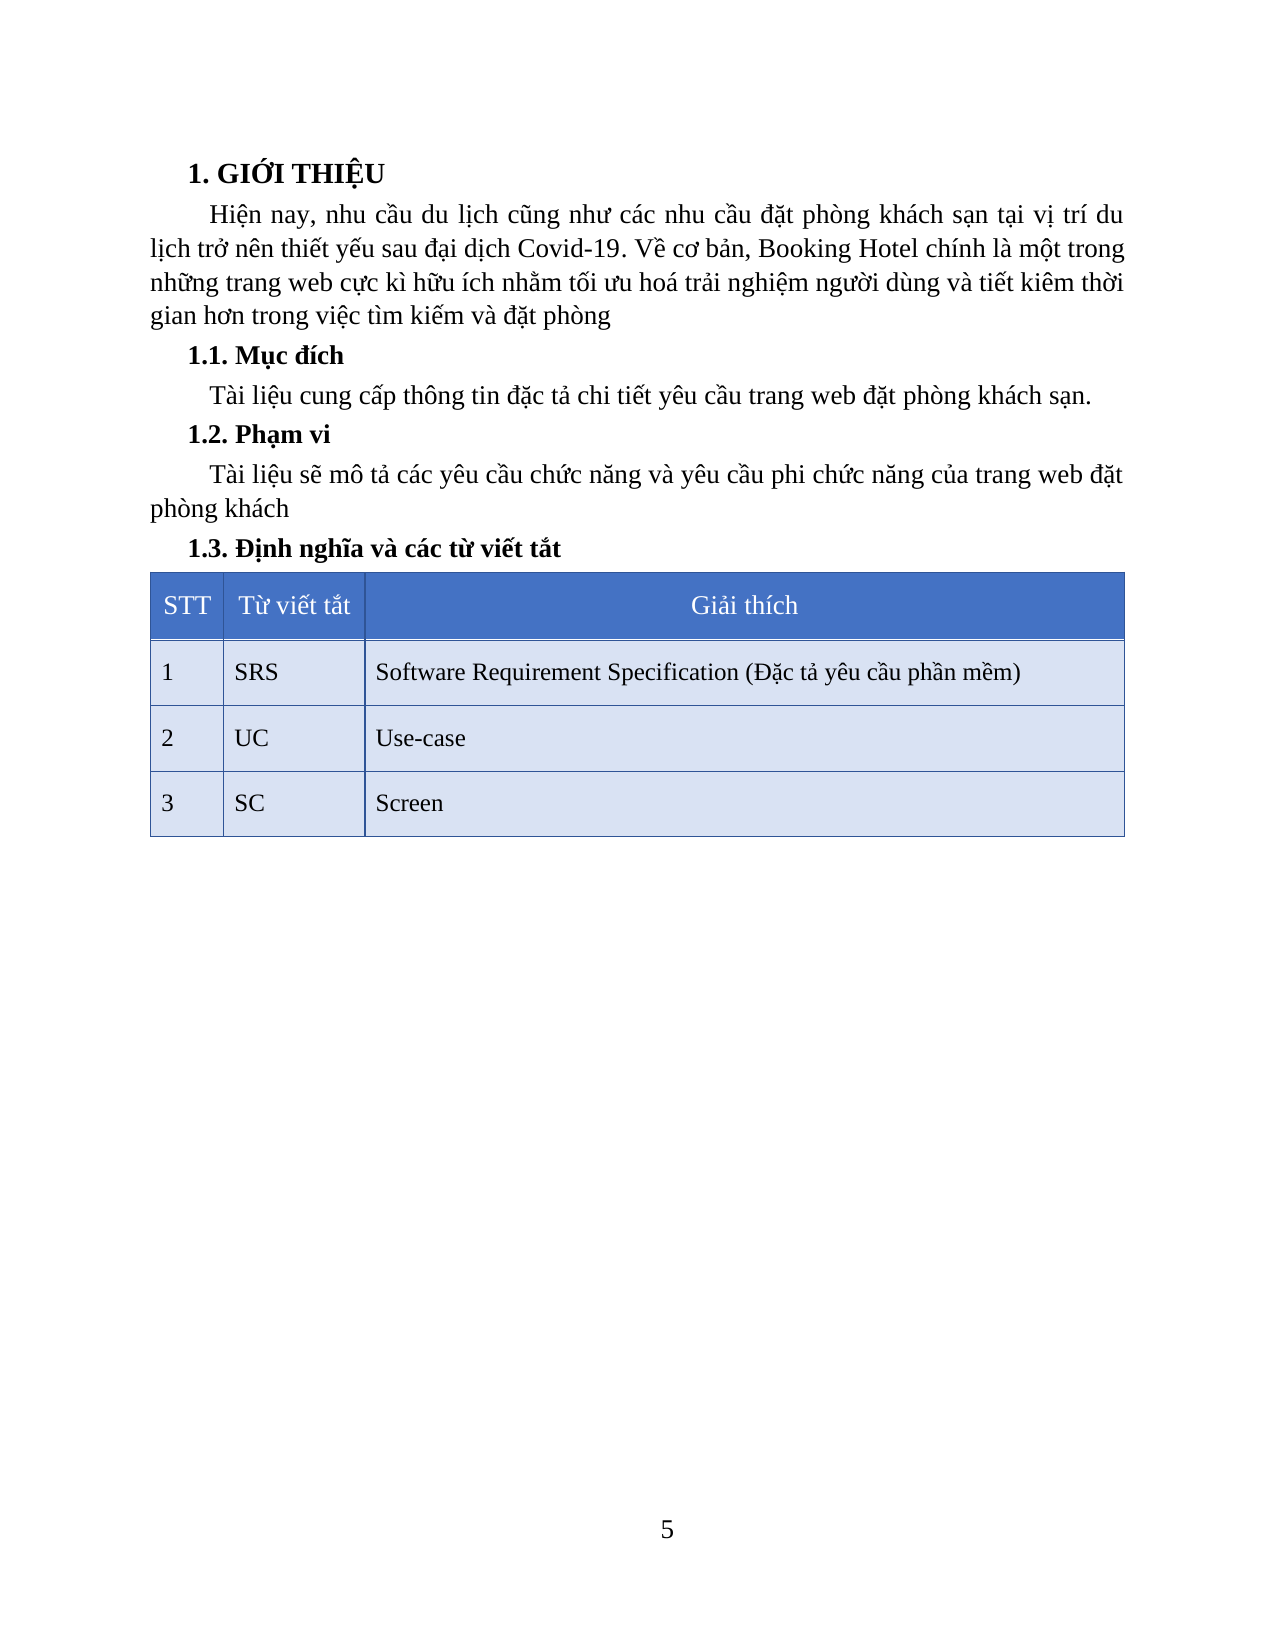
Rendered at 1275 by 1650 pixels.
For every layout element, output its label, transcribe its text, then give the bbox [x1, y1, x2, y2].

table_header Giải thích [366, 573, 1124, 639]
table_cell Use-case [366, 706, 1124, 771]
subtitle Định nghĩa và các từ viết tắt [187, 532, 1125, 563]
subtitle Mục đích [187, 339, 1125, 370]
subtitle GIỚI THIỆU [187, 156, 1125, 190]
table_cell Screen [366, 772, 1124, 836]
table_cell UC [224, 706, 364, 771]
subtitle Phạm vi [187, 419, 1125, 450]
table_header Từ viết tắt [224, 573, 364, 639]
table_cell Software Requirement Specification (Đặc tả yêu cầu phần mềm) [366, 641, 1124, 705]
table_cell 2 [151, 706, 223, 771]
table_header STT [151, 573, 223, 639]
table_cell 1 [151, 641, 223, 705]
text Tài liệu sẽ mô tả các yêu cầu chức năng và yêu cầu phi chức năng của trang web đặt phòng khách [150, 458, 1125, 523]
text Tài liệu cung cấp thông tin đặc tả chi tiết yêu cầu trang web đặt phòng khách sạn. [150, 379, 1125, 410]
table_cell SRS [224, 641, 364, 705]
table_cell SC [224, 772, 364, 836]
text Hiện nay, nhu cầu du lịch cũng như các nhu cầu đặt phòng khách sạn tại vị trí du lịch trở nên thiết yếu sau đại dịch Covid-19. Về cơ bản, Booking Hotel chính là một trong những trang web cực kì hữu ích nhằm tối ưu hoá trải nghiệm người dùng và tiết kiêm thời gian hơn trong việc tìm kiếm và đặt phòng [150, 199, 1125, 330]
table_cell 3 [151, 772, 223, 836]
